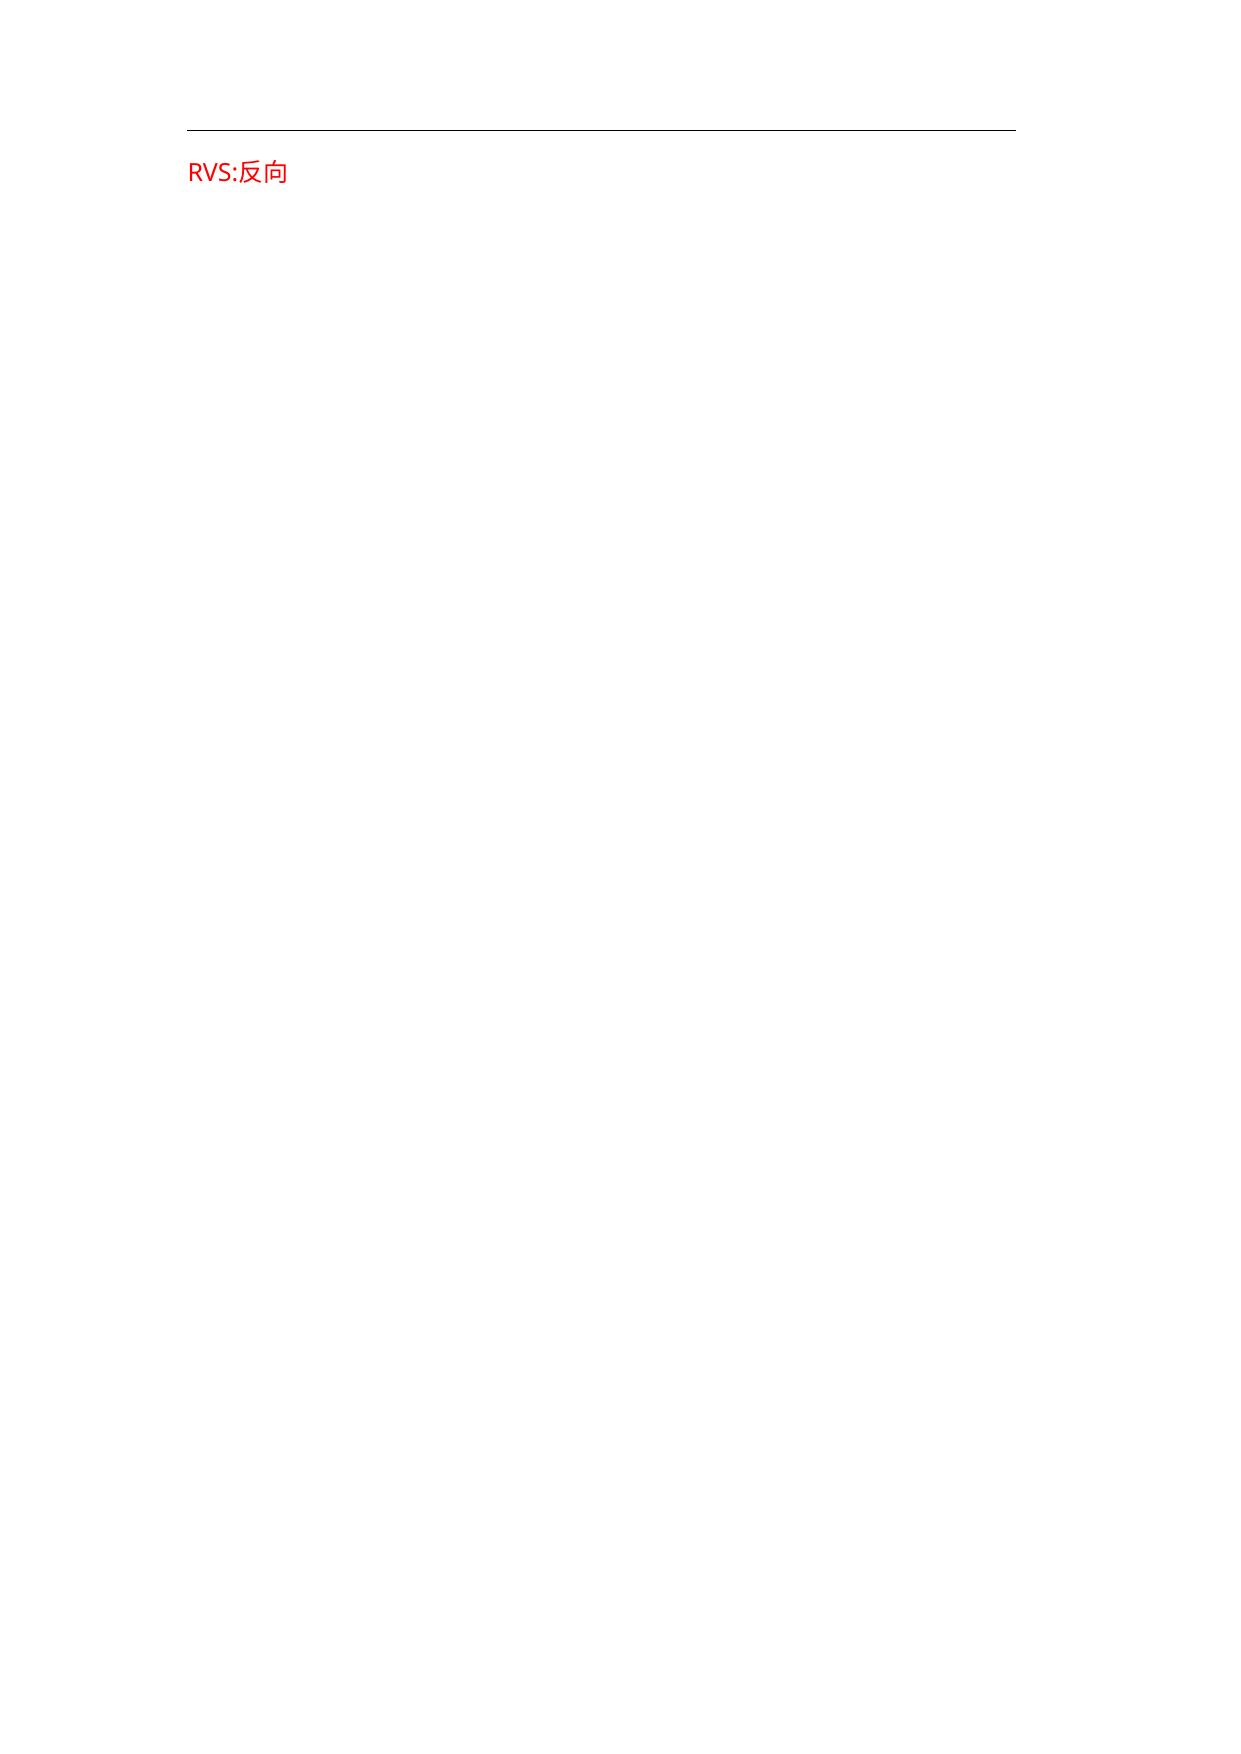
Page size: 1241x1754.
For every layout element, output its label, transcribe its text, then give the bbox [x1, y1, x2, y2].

text RVS:反向 [187, 152, 1053, 188]
